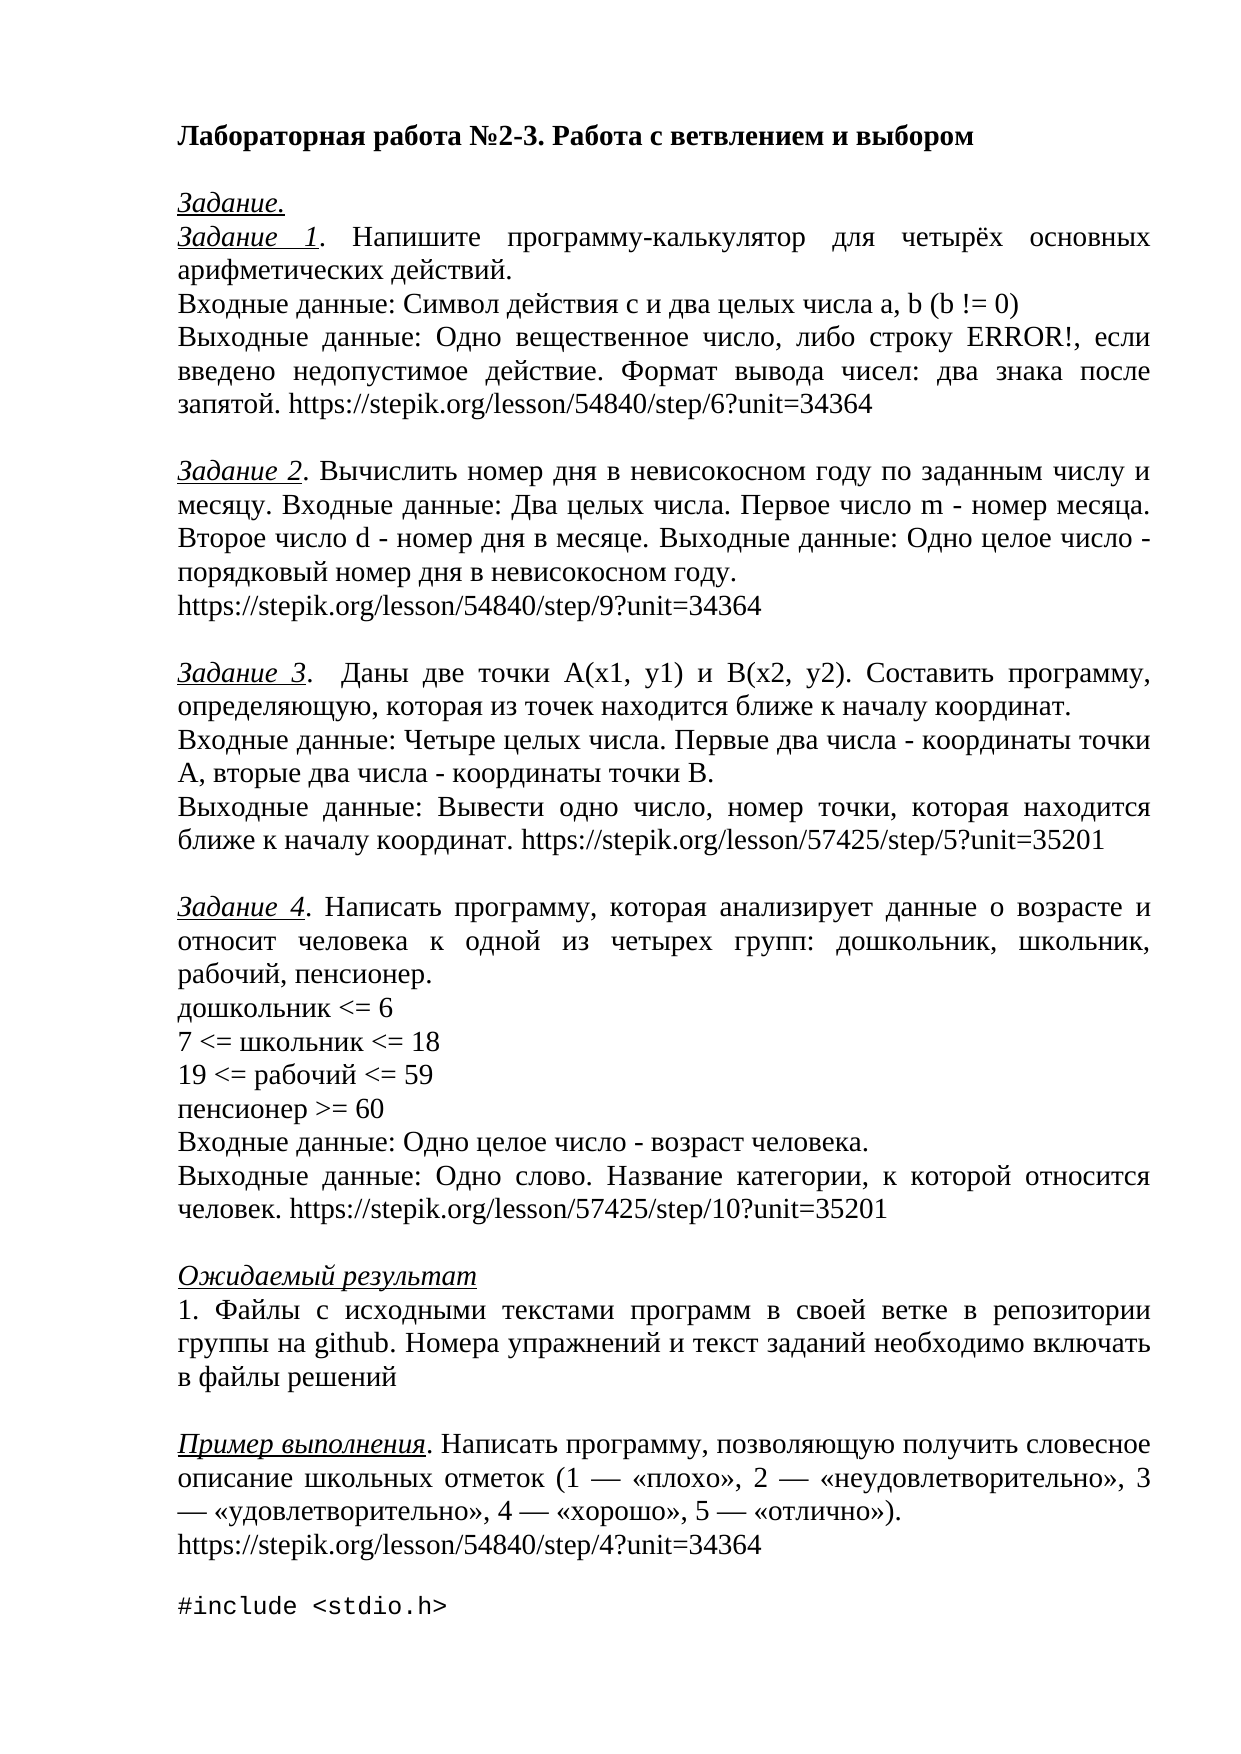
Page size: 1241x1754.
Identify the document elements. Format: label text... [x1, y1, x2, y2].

subtitle Лабораторная работа №2-3. Работа с ветвлением и выбором [177, 118, 1152, 152]
text Выходные данные: Вывести одно число, номер точки, которая находится ближе к началу координат. https://stepik.org/lesson/57425/step/5?unit=35201 [177, 789, 1152, 856]
text Задание 1. Напишите программу-калькулятор для четырёх основных арифметических действий. [177, 219, 1152, 286]
text #include <stdio.h> [177, 1594, 1152, 1622]
text Задание 2. Вычислить номер дня в невисокосном году по заданным числу и месяцу. Входные данные: Два целых числа. Первое число m - номер месяца. Второе число d - номер дня в месяце. Выходные данные: Одно целое число - порядковый номер дня в невисокосном году. [177, 453, 1152, 588]
text Выходные данные: Одно вещественное число, либо строку ERROR!, если введено недопустимое действие. Формат вывода чисел: два знака после запятой. https://stepik.org/lesson/54840/step/6?unit=34364 [177, 319, 1152, 420]
text Входные данные: Символ действия c и два целых числа a, b (b != 0) [177, 286, 1152, 319]
text Задание 3. Даны две точки А(х1, у1) и В(х2, у2). Составить программу, определяющую, которая из точек находится ближе к началу координат. [177, 655, 1152, 722]
text Задание 4. Написать программу, которая анализирует данные о возрасте и относит человека к одной из четырех групп: дошкольник, школьник, рабочий, пенсионер. [177, 889, 1152, 990]
text 19 <= рабочий <= 59 [177, 1057, 1152, 1091]
text Ожидаемый результат [177, 1258, 1152, 1292]
text Входные данные: Четыре целых числа. Первые два числа - координаты точки A, вторые два числа - координаты точки B. [177, 722, 1152, 789]
text Пример выполнения. Написать программу, позволяющую получить словесное описание школьных отметок (1 — «плохо», 2 — «неудовлетворительно», 3 — «удовлетворительно», 4 — «хорошо», 5 — «отлично»). [177, 1426, 1152, 1527]
text пенсионер >= 60 [177, 1091, 1152, 1124]
text Задание. [177, 185, 1152, 219]
text https://stepik.org/lesson/54840/step/9?unit=34364 [177, 588, 1152, 621]
text Входные данные: Одно целое число - возраст человека. [177, 1124, 1152, 1158]
text дошкольник <= 6 [177, 990, 1152, 1024]
text Выходные данные: Одно слово. Название категории, к которой относится человек. https://stepik.org/lesson/57425/step/10?unit=35201 [177, 1158, 1152, 1225]
text https://stepik.org/lesson/54840/step/4?unit=34364 [177, 1527, 1152, 1560]
text 7 <= школьник <= 18 [177, 1024, 1152, 1057]
text 1. Файлы с исходными текстами программ в своей ветке в репозитории группы на github. Номера упражнений и текст заданий необходимо включать в файлы решений [177, 1292, 1152, 1393]
